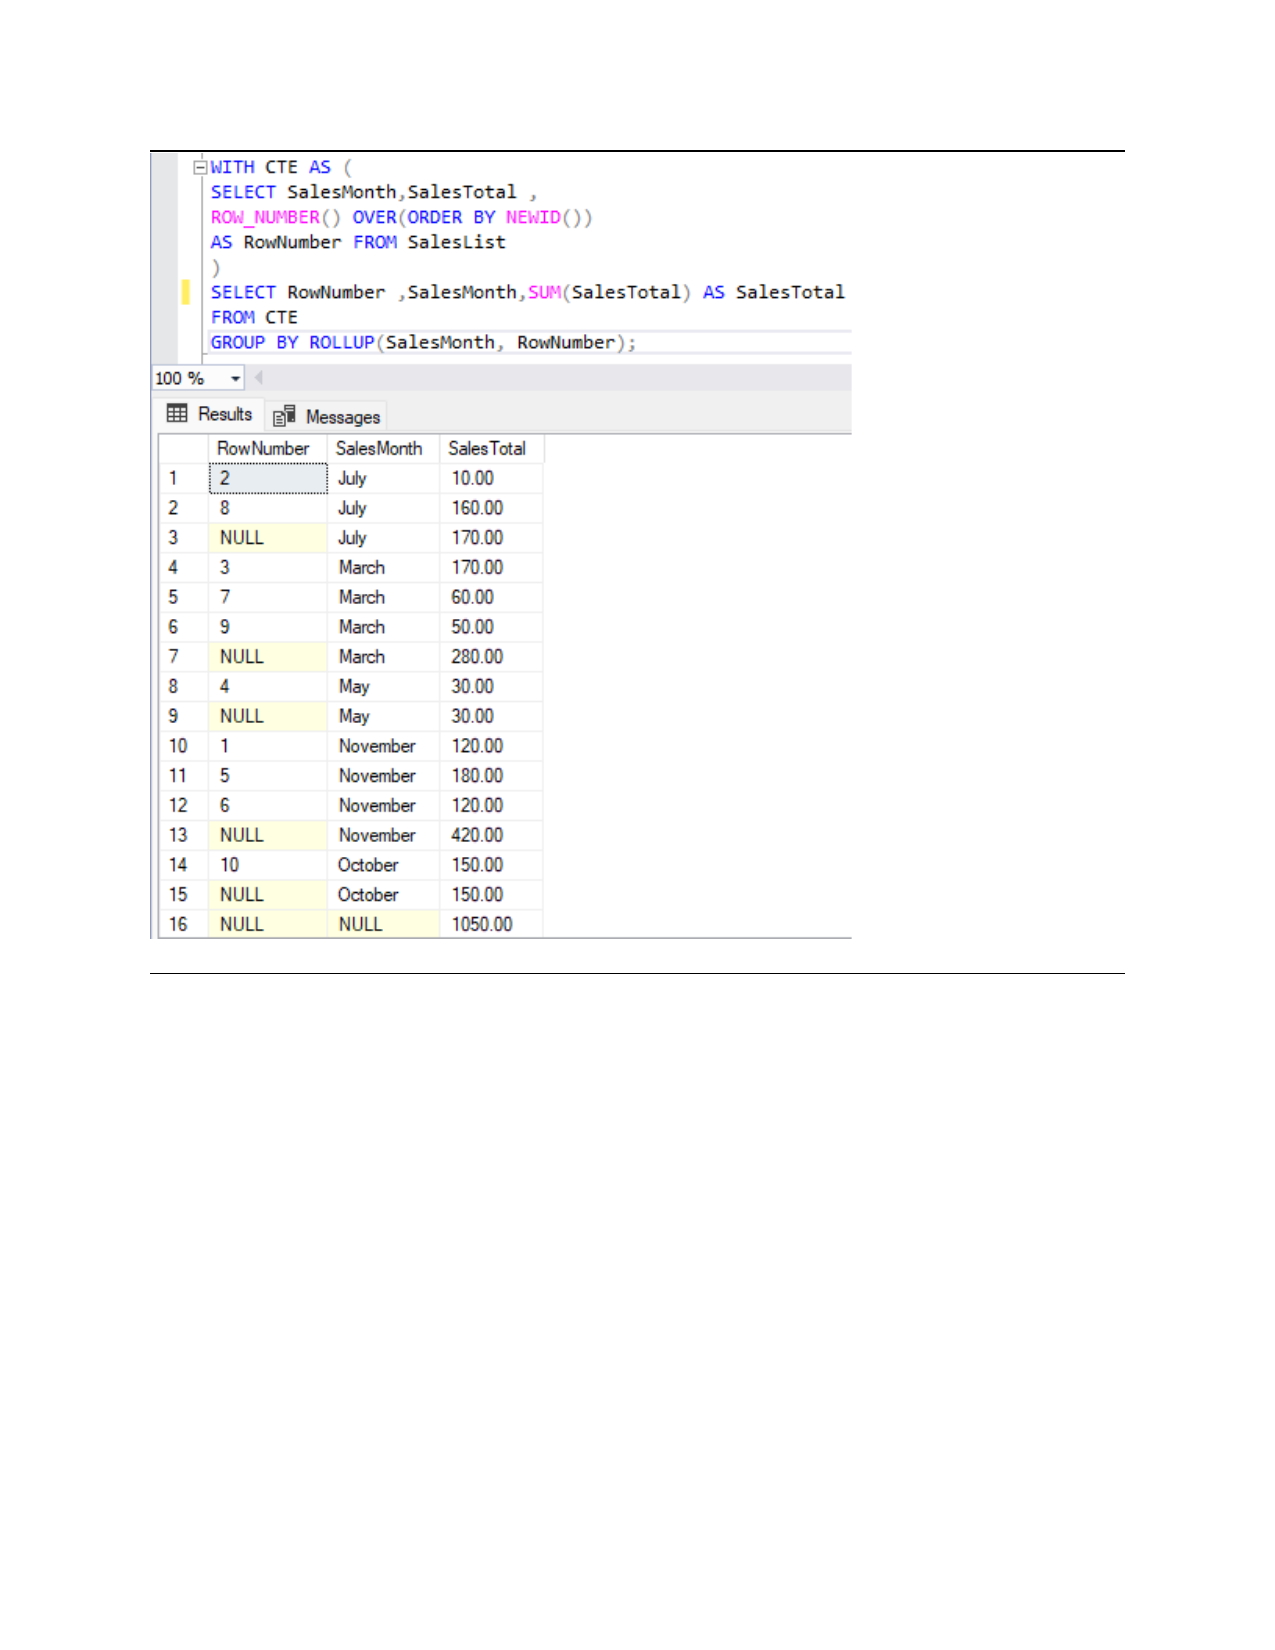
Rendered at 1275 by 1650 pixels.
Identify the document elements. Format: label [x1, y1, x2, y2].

picture [150, 153, 852, 939]
